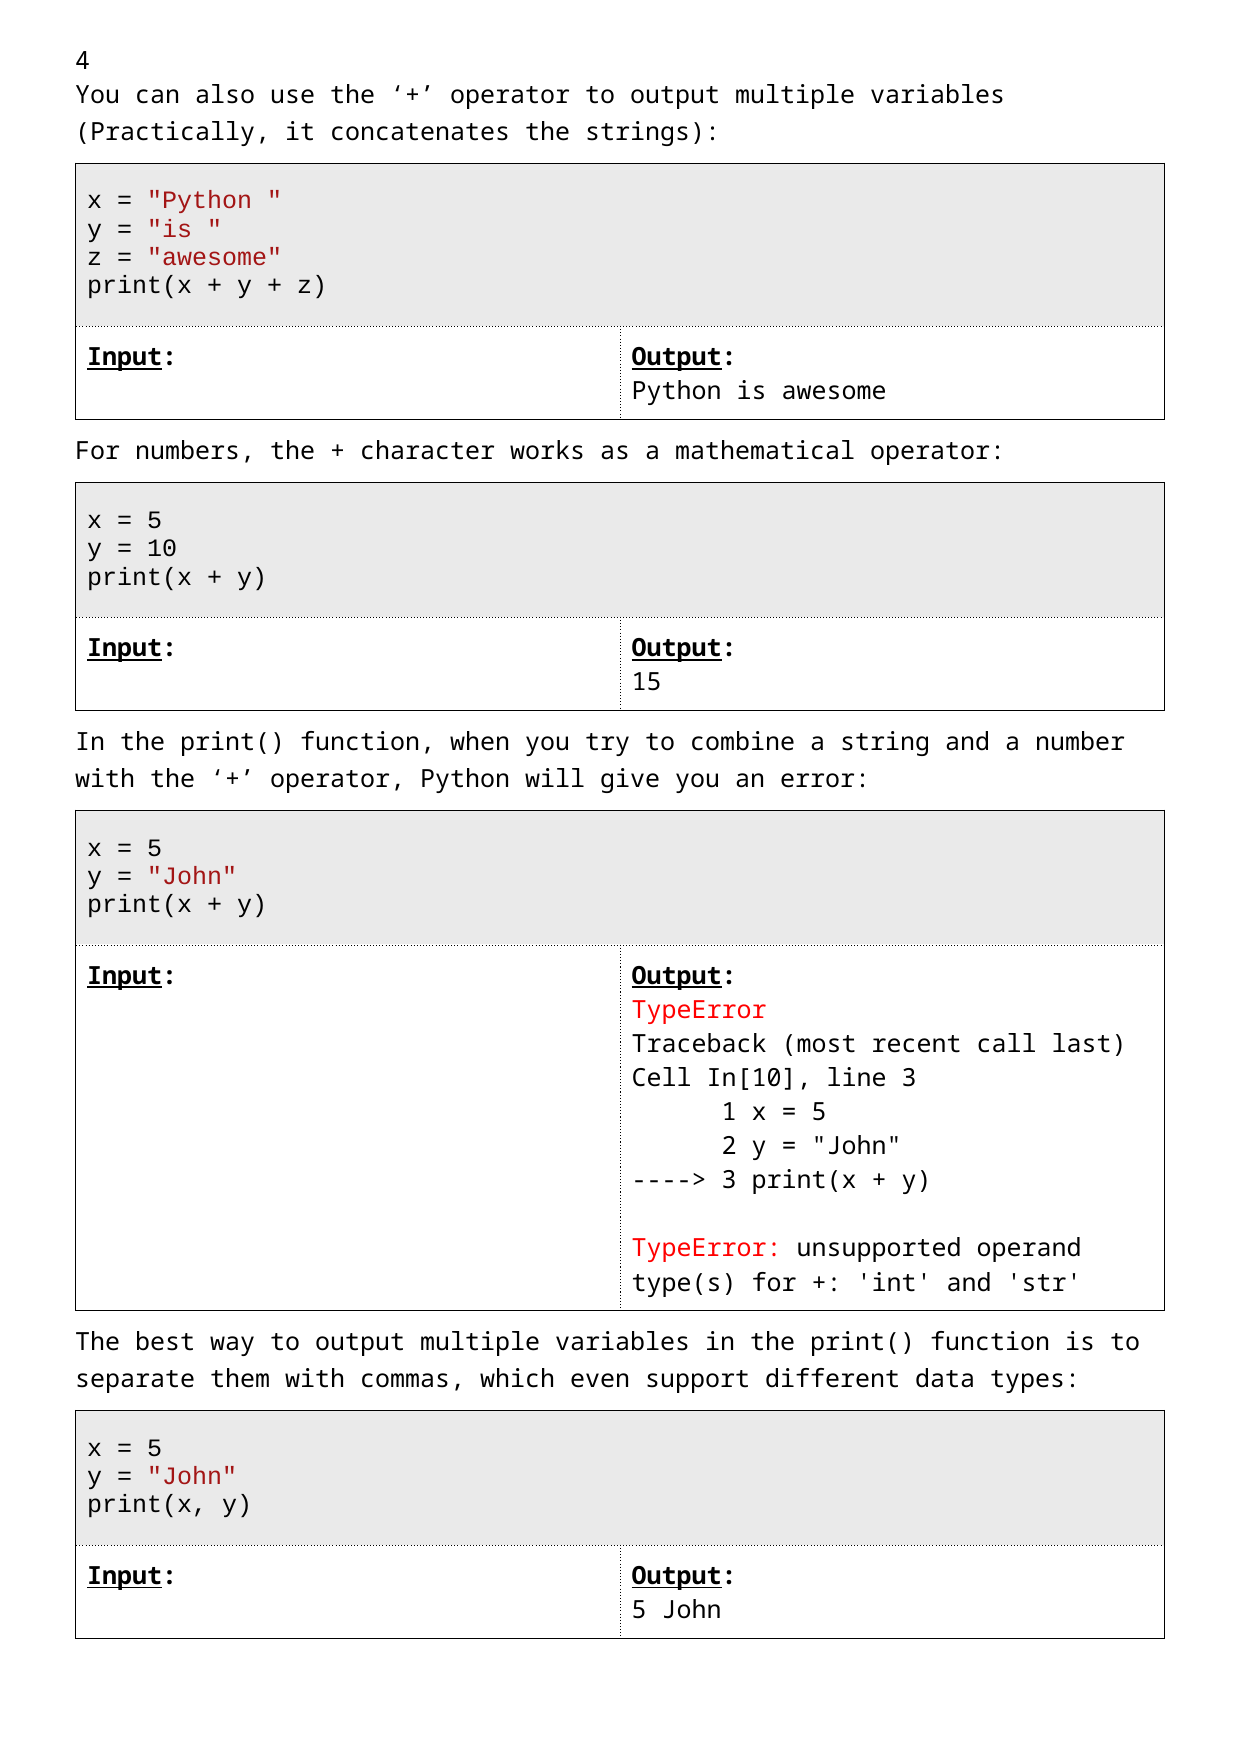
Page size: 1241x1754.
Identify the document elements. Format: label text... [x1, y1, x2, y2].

table_header x = "Python " y = "is " z = "awesome" print(x + y + z) [76, 164, 1164, 326]
text In the print() function, when you try to combine a string and a number with the ‘+’ operator, Python will give you an error: [75, 723, 1165, 794]
table_cell Output: TypeError Traceback (most recent call last) Cell In[10], line 3 1 x = 5 2 y = "John" ----> 3 print(x + y) TypeError: unsupported operand type(s) for +: 'int' and 'str' [620, 945, 1164, 1310]
table_header x = 5 y = "John" print(x + y) [76, 811, 1164, 944]
text The best way to output multiple variables in the print() function is to separate them with commas, which even support different data types: [75, 1324, 1165, 1394]
table_header x = 5 y = 10 print(x + y) [76, 483, 1164, 617]
table_header x = 5 y = "John" print(x, y) [76, 1411, 1164, 1545]
table_cell Input: [76, 617, 620, 710]
table_cell Input: [76, 945, 620, 1310]
table_cell Input: [76, 326, 620, 419]
text You can also use the ‘+’ operator to output multiple variables (Practically, it concatenates the strings): [75, 77, 1165, 147]
table_cell Output: 5 John [620, 1545, 1164, 1638]
table_cell Output: 15 [620, 617, 1164, 710]
table_cell Input: [76, 1545, 620, 1638]
table_cell Output: Python is awesome [620, 326, 1164, 419]
text For numbers, the + character works as a mathematical operator: [75, 433, 1165, 467]
